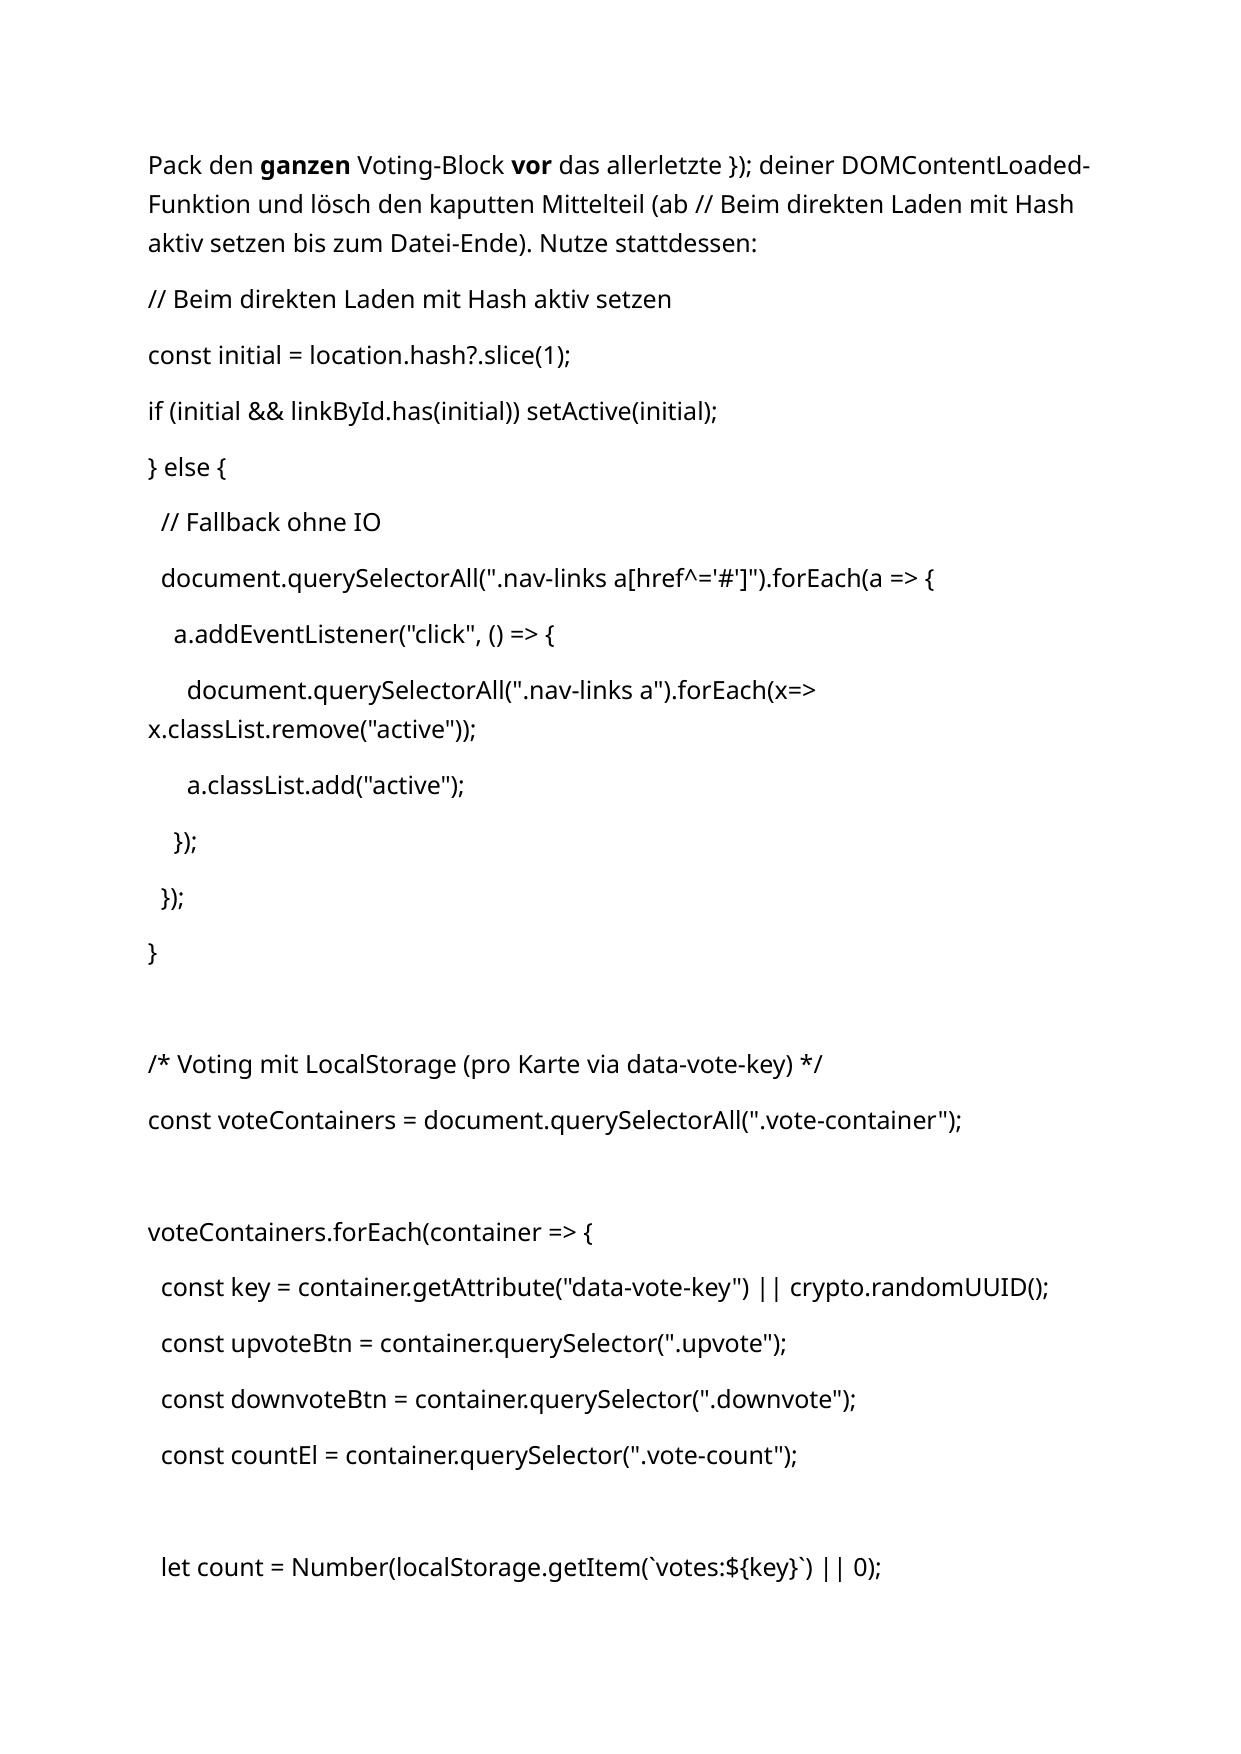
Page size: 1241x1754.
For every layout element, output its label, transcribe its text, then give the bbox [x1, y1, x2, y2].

text voteContainers.forEach(container => { [148, 1214, 1093, 1248]
text const upvoteBtn = container.querySelector(".upvote"); [148, 1326, 1093, 1360]
text const initial = location.hash?.slice(1); [148, 338, 1093, 372]
text const countEl = container.querySelector(".vote-count"); [148, 1438, 1093, 1472]
text // Beim direkten Laden mit Hash aktiv setzen [148, 282, 1093, 316]
text a.classList.add("active"); [148, 768, 1093, 802]
text Pack den ganzen Voting-Block vor das allerletzte }); deiner DOMContentLoaded-Funktion und lösch den kaputten Mittelteil (ab // Beim direkten Laden mit Hash aktiv setzen bis zum Datei-Ende). Nutze stattdessen: [148, 148, 1093, 260]
text } else { [148, 449, 1093, 483]
text // Fallback ohne IO [148, 505, 1093, 539]
text document.querySelectorAll(".nav-links a[href^='#']").forEach(a => { [148, 561, 1093, 595]
text document.querySelectorAll(".nav-links a").forEach(x=> x.classList.remove("active")); [148, 673, 1093, 746]
text const voteContainers = document.querySelectorAll(".vote-container"); [148, 1103, 1093, 1137]
text }); [148, 823, 1093, 857]
text } [148, 935, 1093, 969]
text let count = Number(localStorage.getItem(`votes:${key}`) || 0); [148, 1549, 1093, 1583]
text a.addEventListener("click", () => { [148, 617, 1093, 651]
text if (initial && linkById.has(initial)) setActive(initial); [148, 393, 1093, 427]
text const downvoteBtn = container.querySelector(".downvote"); [148, 1382, 1093, 1416]
text const key = container.getAttribute("data-vote-key") || crypto.randomUUID(); [148, 1270, 1093, 1304]
text }); [148, 879, 1093, 913]
text /* Voting mit LocalStorage (pro Karte via data-vote-key) */ [148, 1047, 1093, 1081]
